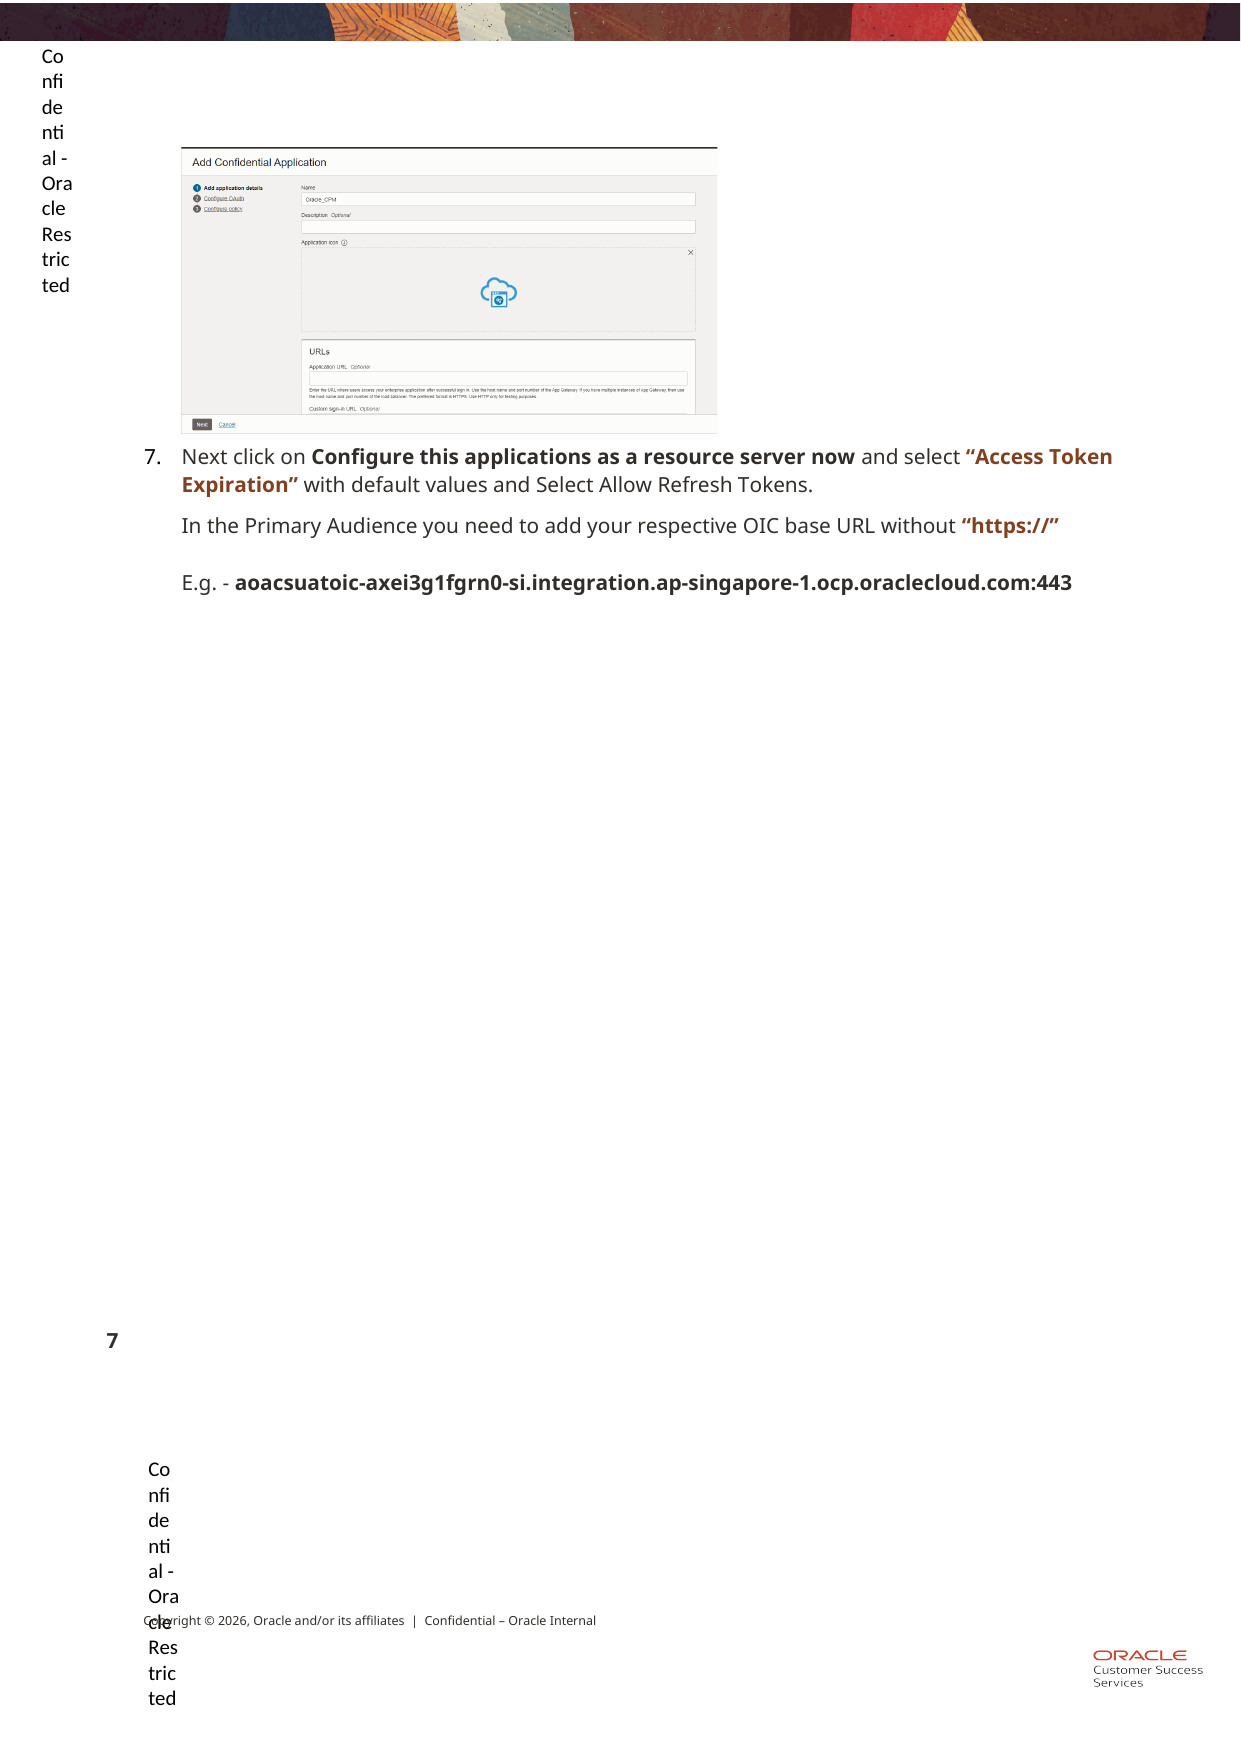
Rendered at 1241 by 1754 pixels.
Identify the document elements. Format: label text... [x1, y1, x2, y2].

picture [181, 147, 718, 434]
picture [1081, 1640, 1215, 1697]
picture [0, 3, 1241, 41]
text In the Primary Audience you need to add your respective OIC base URL without “https://” E.g. - aoacsuatoic-axei3g1fgrn0-si.integration.ap-singapore-1.ocp.oraclecloud.com:443 [181, 512, 1134, 597]
list Next click on Configure this applications as a resource server now and select “Access Token Expiration” with default values and Select Allow Refresh Tokens. [144, 442, 1134, 499]
